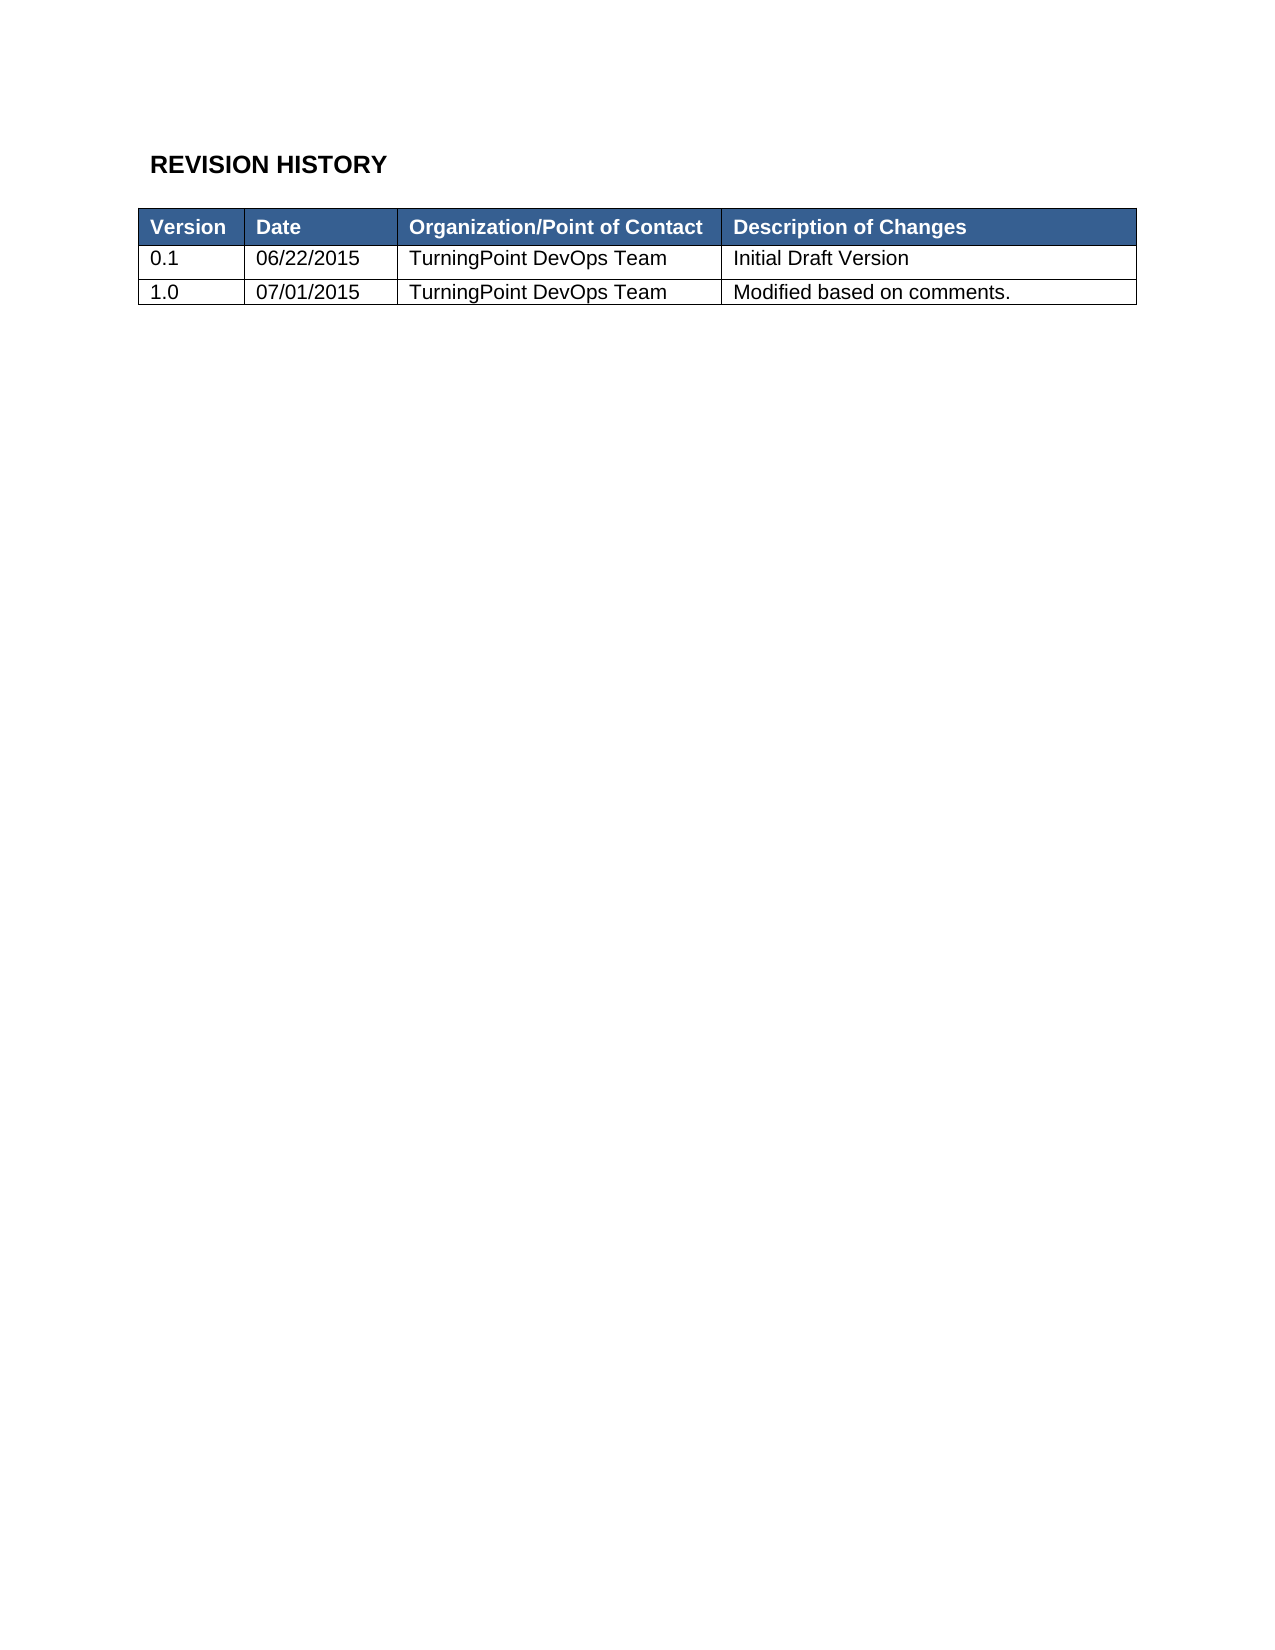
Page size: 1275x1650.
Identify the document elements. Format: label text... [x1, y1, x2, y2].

table_cell 07/01/2015 [245, 280, 397, 304]
table_cell 06/22/2015 [245, 246, 397, 279]
table_cell TurningPoint DevOps Team [398, 280, 721, 304]
table_cell Modified based on comments. [722, 280, 1136, 304]
table_cell TurningPoint DevOps Team [398, 246, 721, 279]
table_header Date [245, 209, 397, 245]
text REVISION HISTORY [150, 150, 1125, 179]
table_header Organization/Point of Contact [398, 209, 721, 245]
table_cell Initial Draft Version [722, 246, 1136, 279]
table_cell 1.0 [139, 280, 244, 304]
table_header Version [139, 209, 244, 245]
table_cell 0.1 [139, 246, 244, 279]
table_header Description of Changes [722, 209, 1136, 245]
